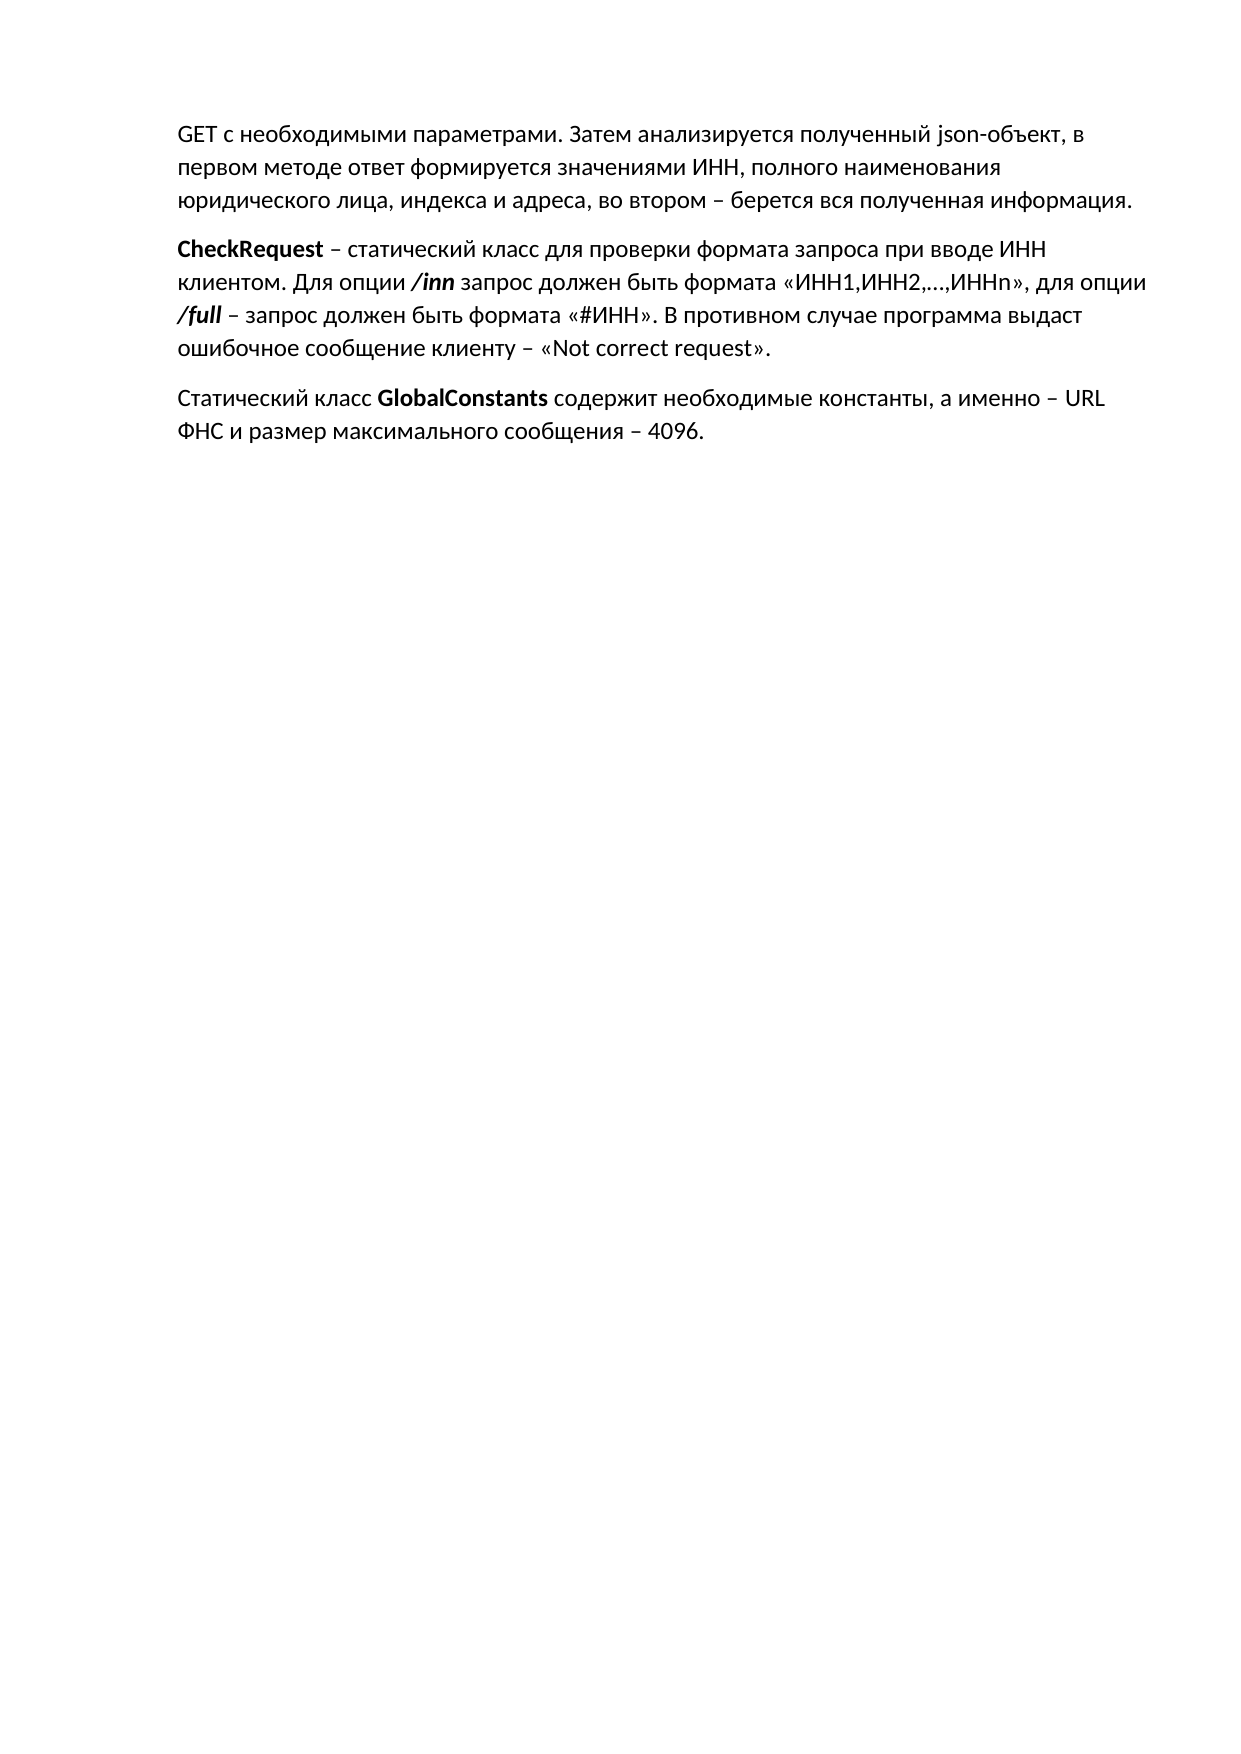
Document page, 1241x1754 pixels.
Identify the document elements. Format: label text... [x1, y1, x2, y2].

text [177, 118, 1152, 214]
text CheckRequest – статический класс для проверки формата запроса при вводе ИНН клиентом. Для опции /inn запрос должен быть формата «ИНН1,ИНН2,…,ИННn», для опции /full – запрос должен быть формата «#ИНН». В противном случае программа выдаст ошибочное сообщение клиенту – «Not correct request». [177, 233, 1152, 363]
text Статический класс GlobalConstants содержит необходимые константы, а именно – URL ФНС и размер максимального сообщения – 4096. [177, 382, 1152, 445]
